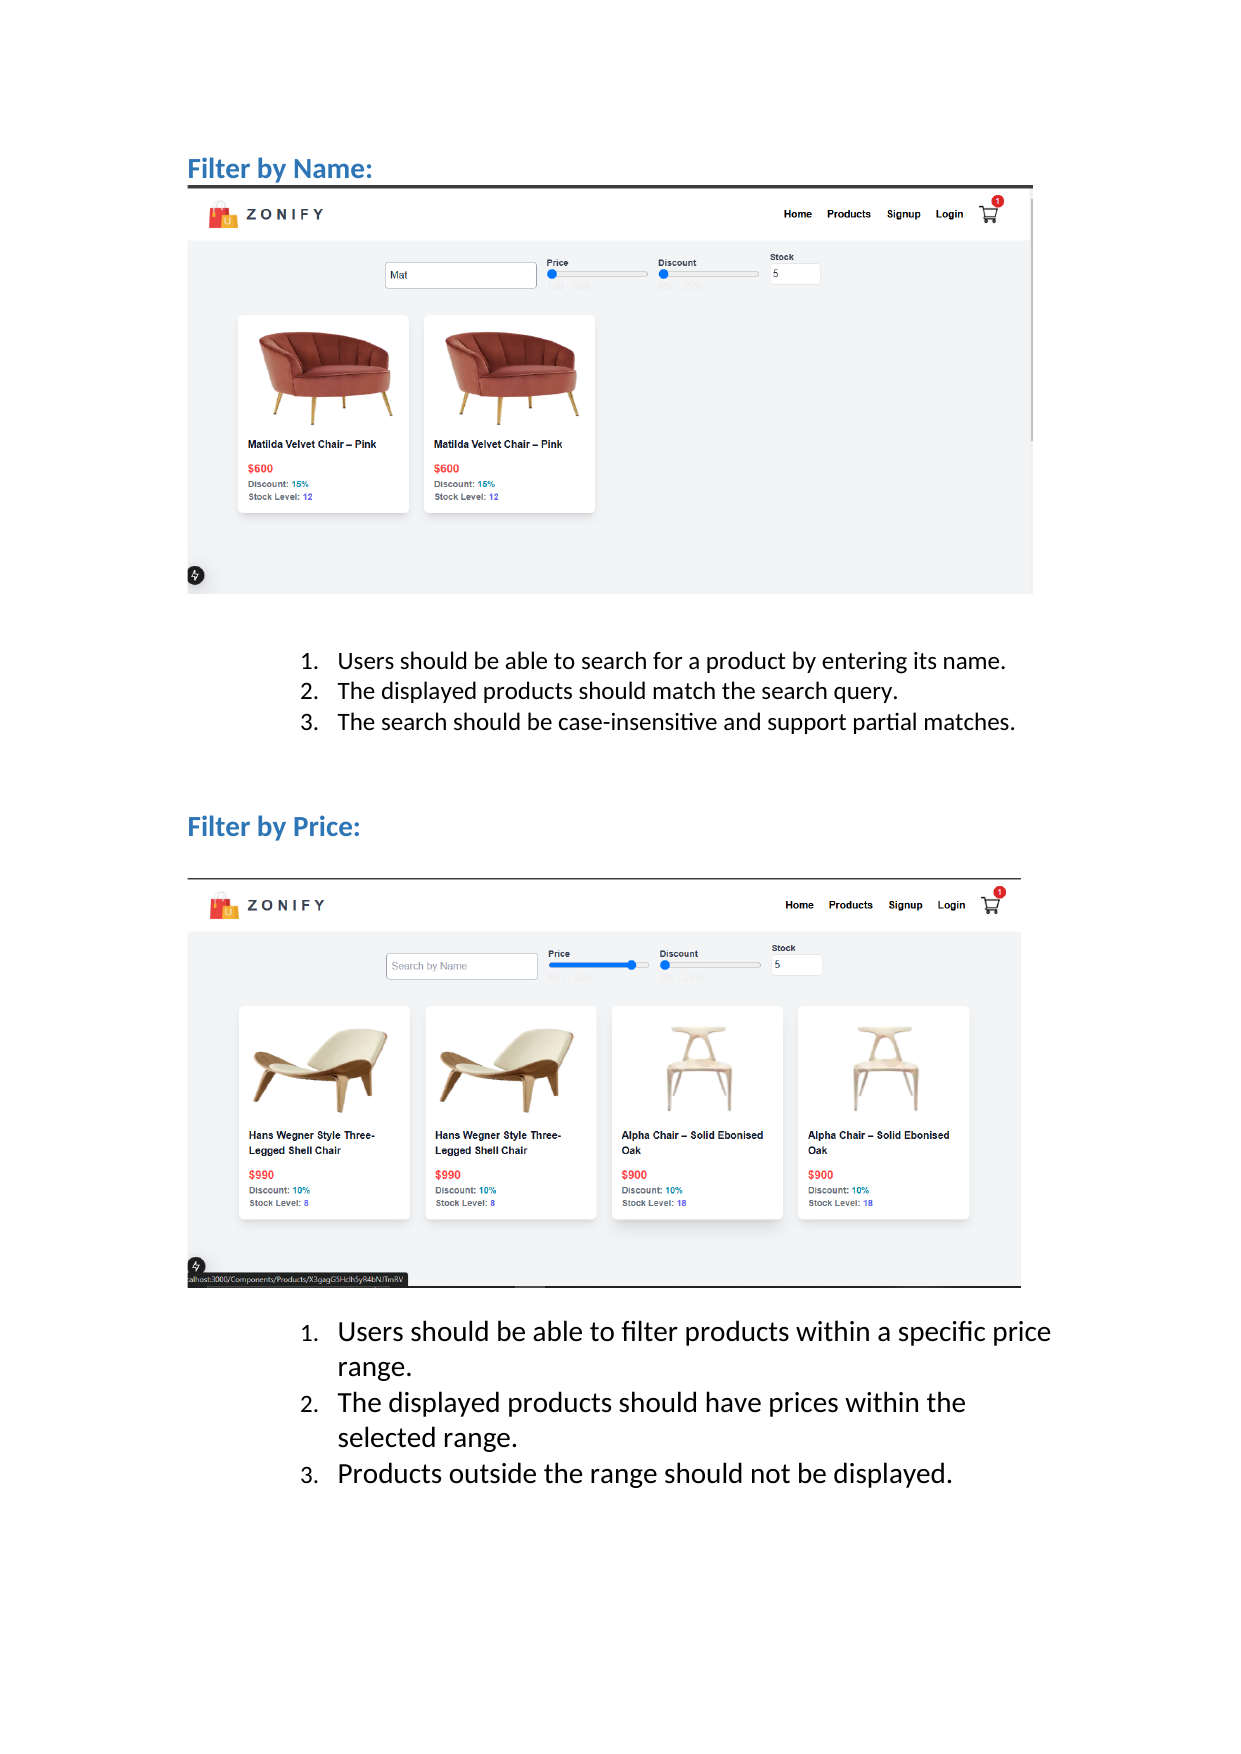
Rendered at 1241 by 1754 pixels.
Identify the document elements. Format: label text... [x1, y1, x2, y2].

list The search should be case-insensitive and support partial matches. [300, 706, 1053, 736]
list Users should be able to filter products within a specific price range. [300, 1313, 1053, 1384]
list The displayed products should match the search query. [300, 675, 1053, 706]
picture [187, 878, 1021, 1288]
picture [187, 185, 1033, 594]
list Products outside the range should not be displayed. [300, 1455, 1053, 1491]
list Users should be able to search for a product by entering its name. [300, 645, 1053, 675]
list The displayed products should have prices within the selected range. [300, 1384, 1053, 1455]
text Filter by Price: [187, 808, 1053, 843]
